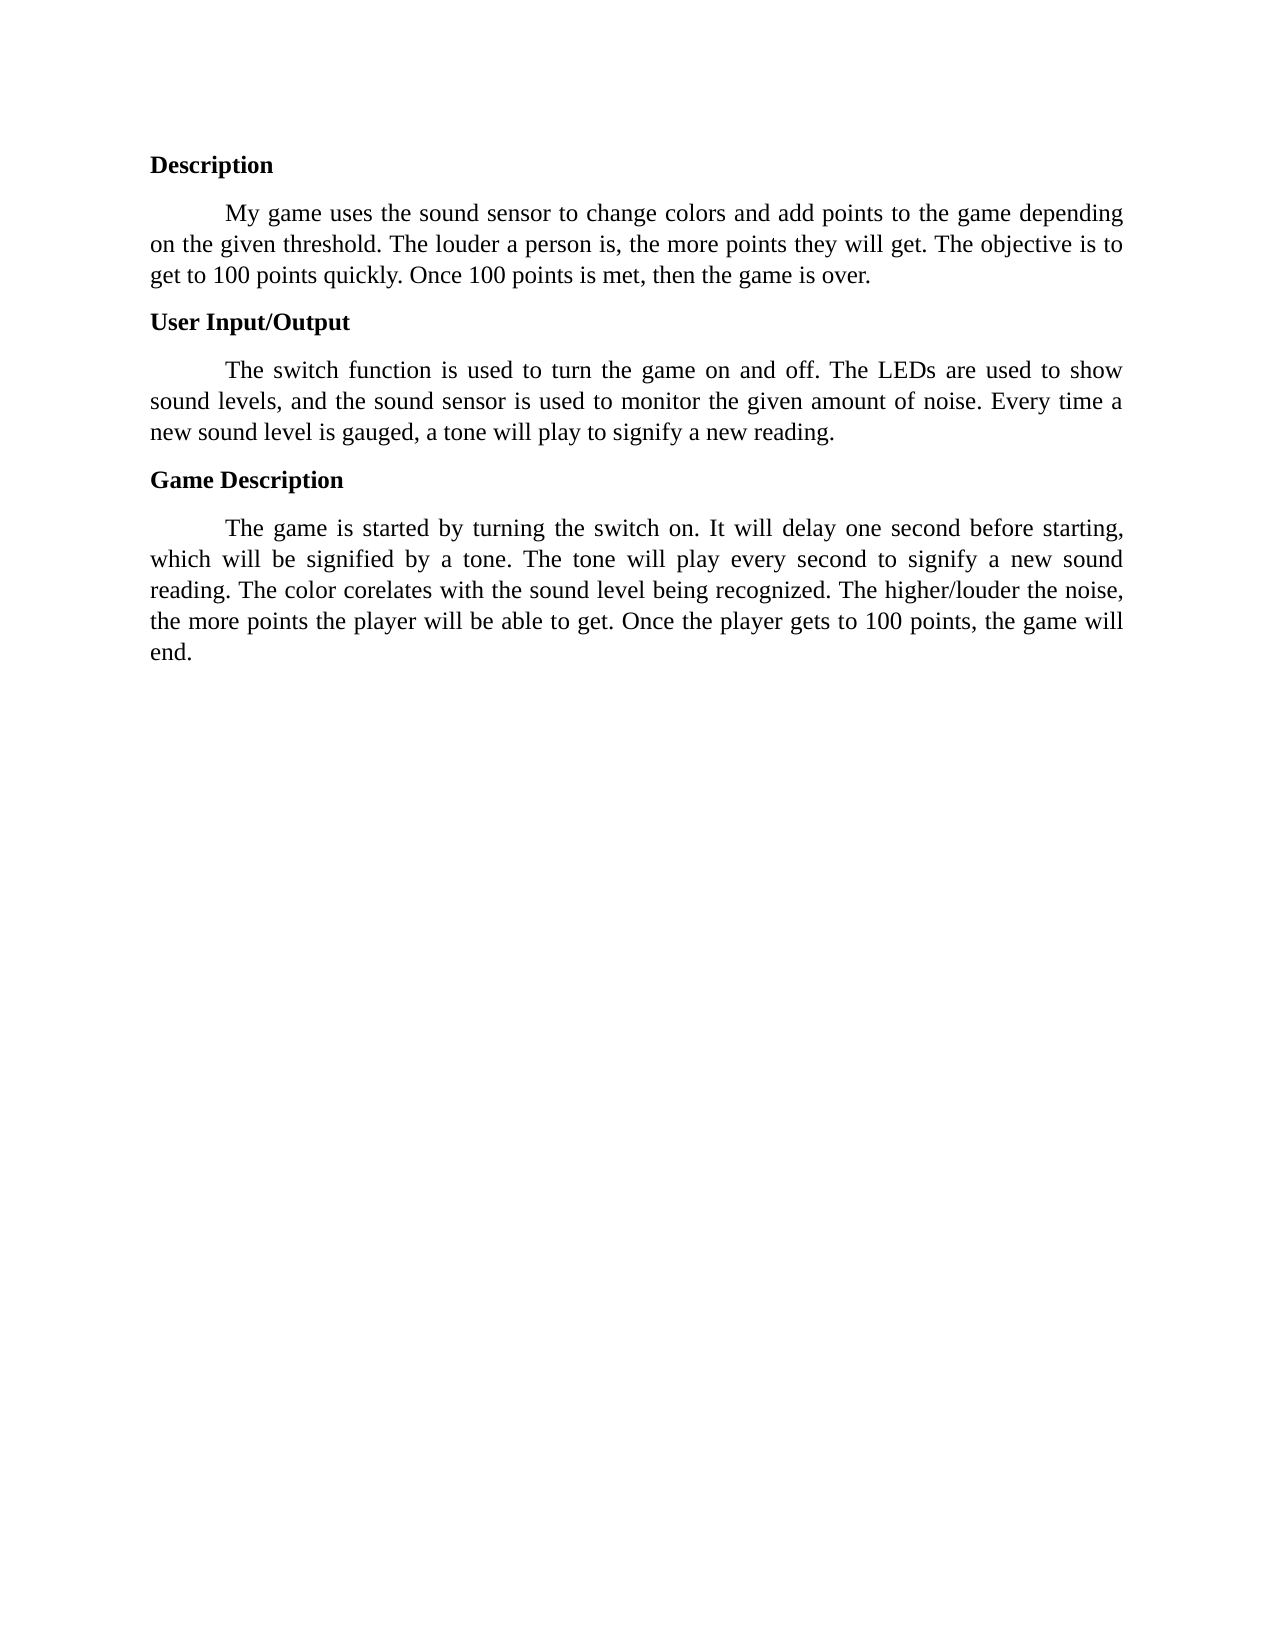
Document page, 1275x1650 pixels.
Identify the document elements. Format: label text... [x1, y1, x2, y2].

text The game is started by turning the switch on. It will delay one second before starting, which will be signified by a tone. The tone will play every second to signify a new sound reading. The color corelates with the sound level being recognized. The higher/louder the noise, the more points the player will be able to get. Once the player gets to 100 points, the game will end. [150, 513, 1125, 666]
text Game Description [150, 465, 1125, 494]
text User Input/Output [150, 307, 1125, 336]
text The switch function is used to turn the game on and off. The LEDs are used to show sound levels, and the sound sensor is used to monitor the given amount of noise. Every time a new sound level is gauged, a tone will play to signify a new reading. [150, 355, 1125, 446]
text My game uses the sound sensor to change colors and add points to the game depending on the given threshold. The louder a person is, the more points they will get. The objective is to get to 100 points quickly. Once 100 points is met, then the game is over. [150, 198, 1125, 288]
text Description [150, 150, 1125, 179]
